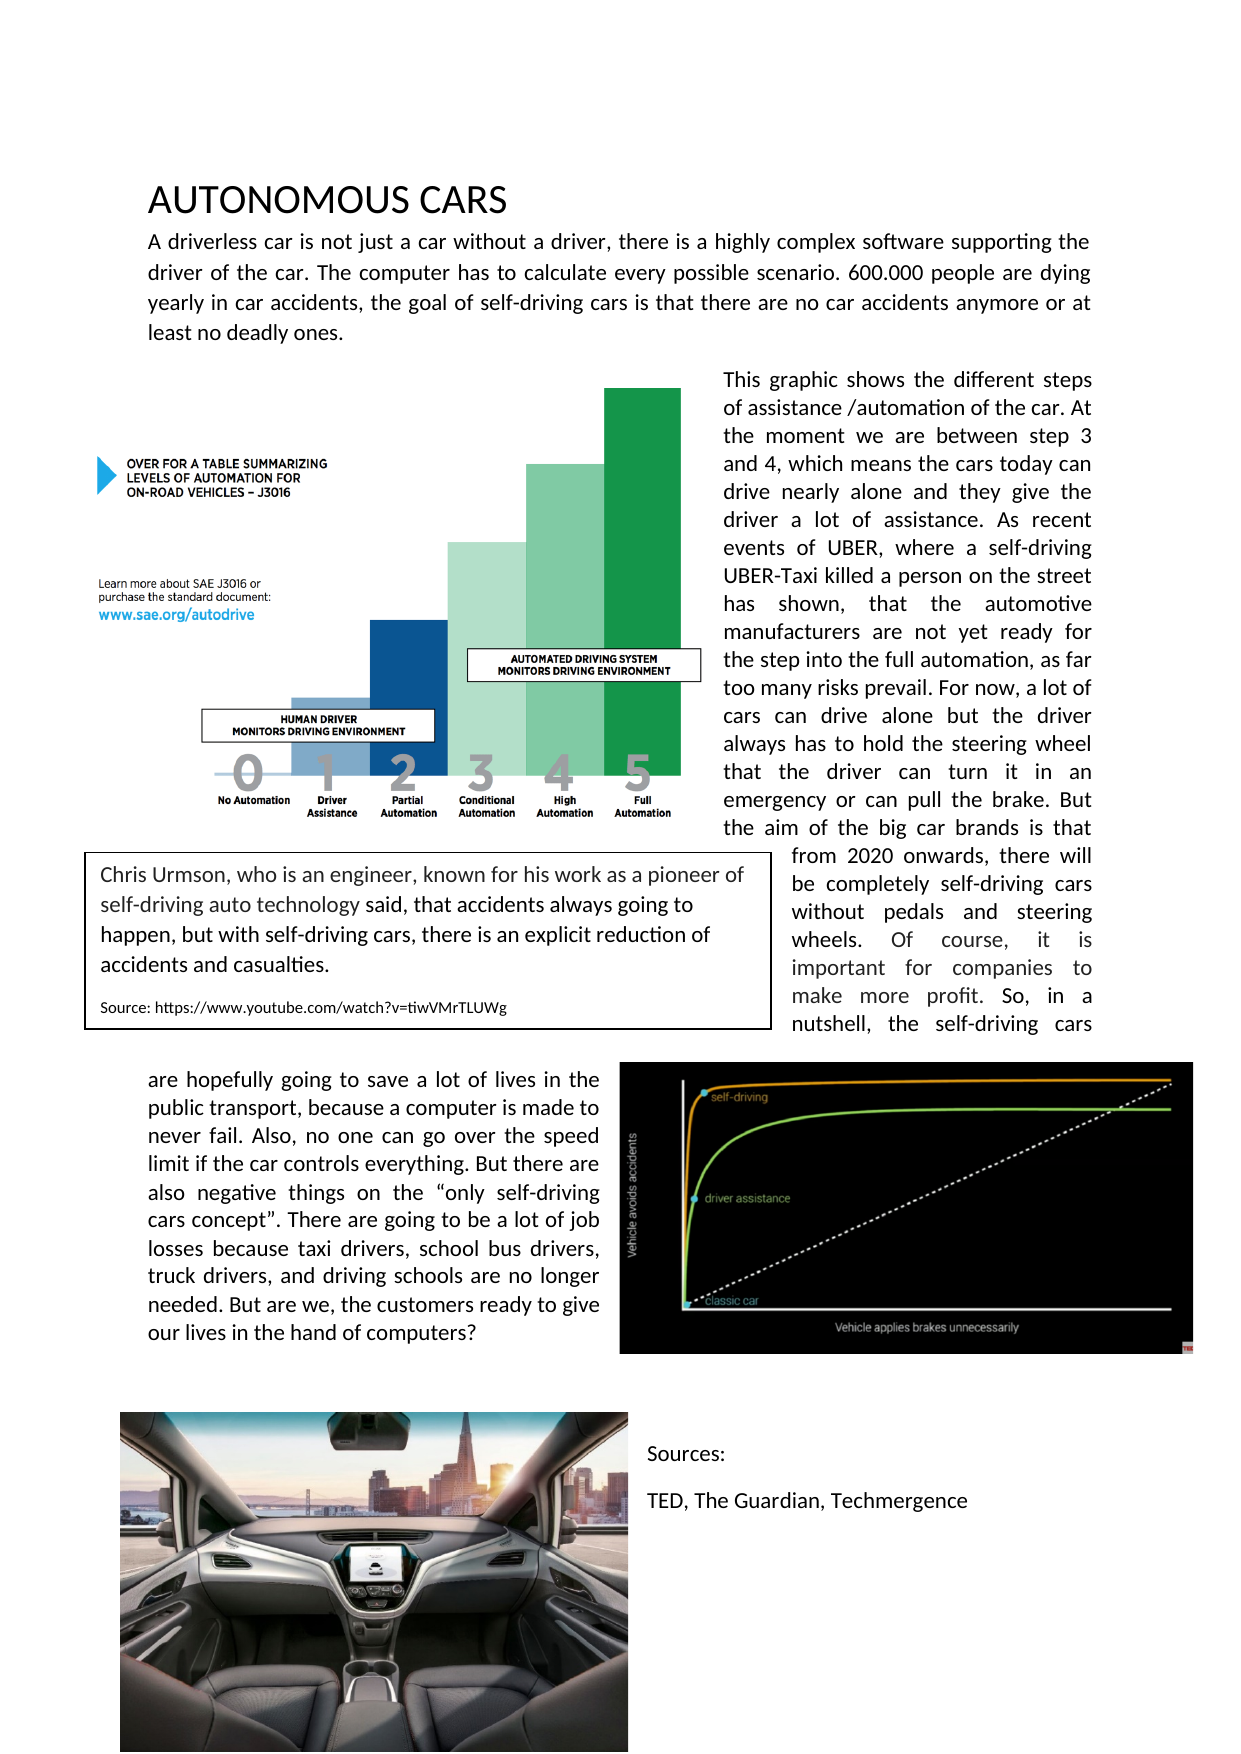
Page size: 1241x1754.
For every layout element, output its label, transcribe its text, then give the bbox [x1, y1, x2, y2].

picture [82, 376, 704, 824]
text TED, The Guardian, Techmergence [628, 1486, 1093, 1514]
text Sources: [628, 1439, 1093, 1467]
picture [118, 1412, 628, 1751]
picture [618, 1062, 1193, 1353]
subtitle AUTONOMOUS CARS [148, 173, 1093, 223]
text A driverless car is not just a car without a driver, there is a highly complex software supporting the driver of the car. The computer has to calculate every possible scenario. 600.000 people are dying yearly in car accidents, the goal of self-driving cars is that there are no car accidents anymore or at least no deadly ones. [148, 227, 1093, 346]
